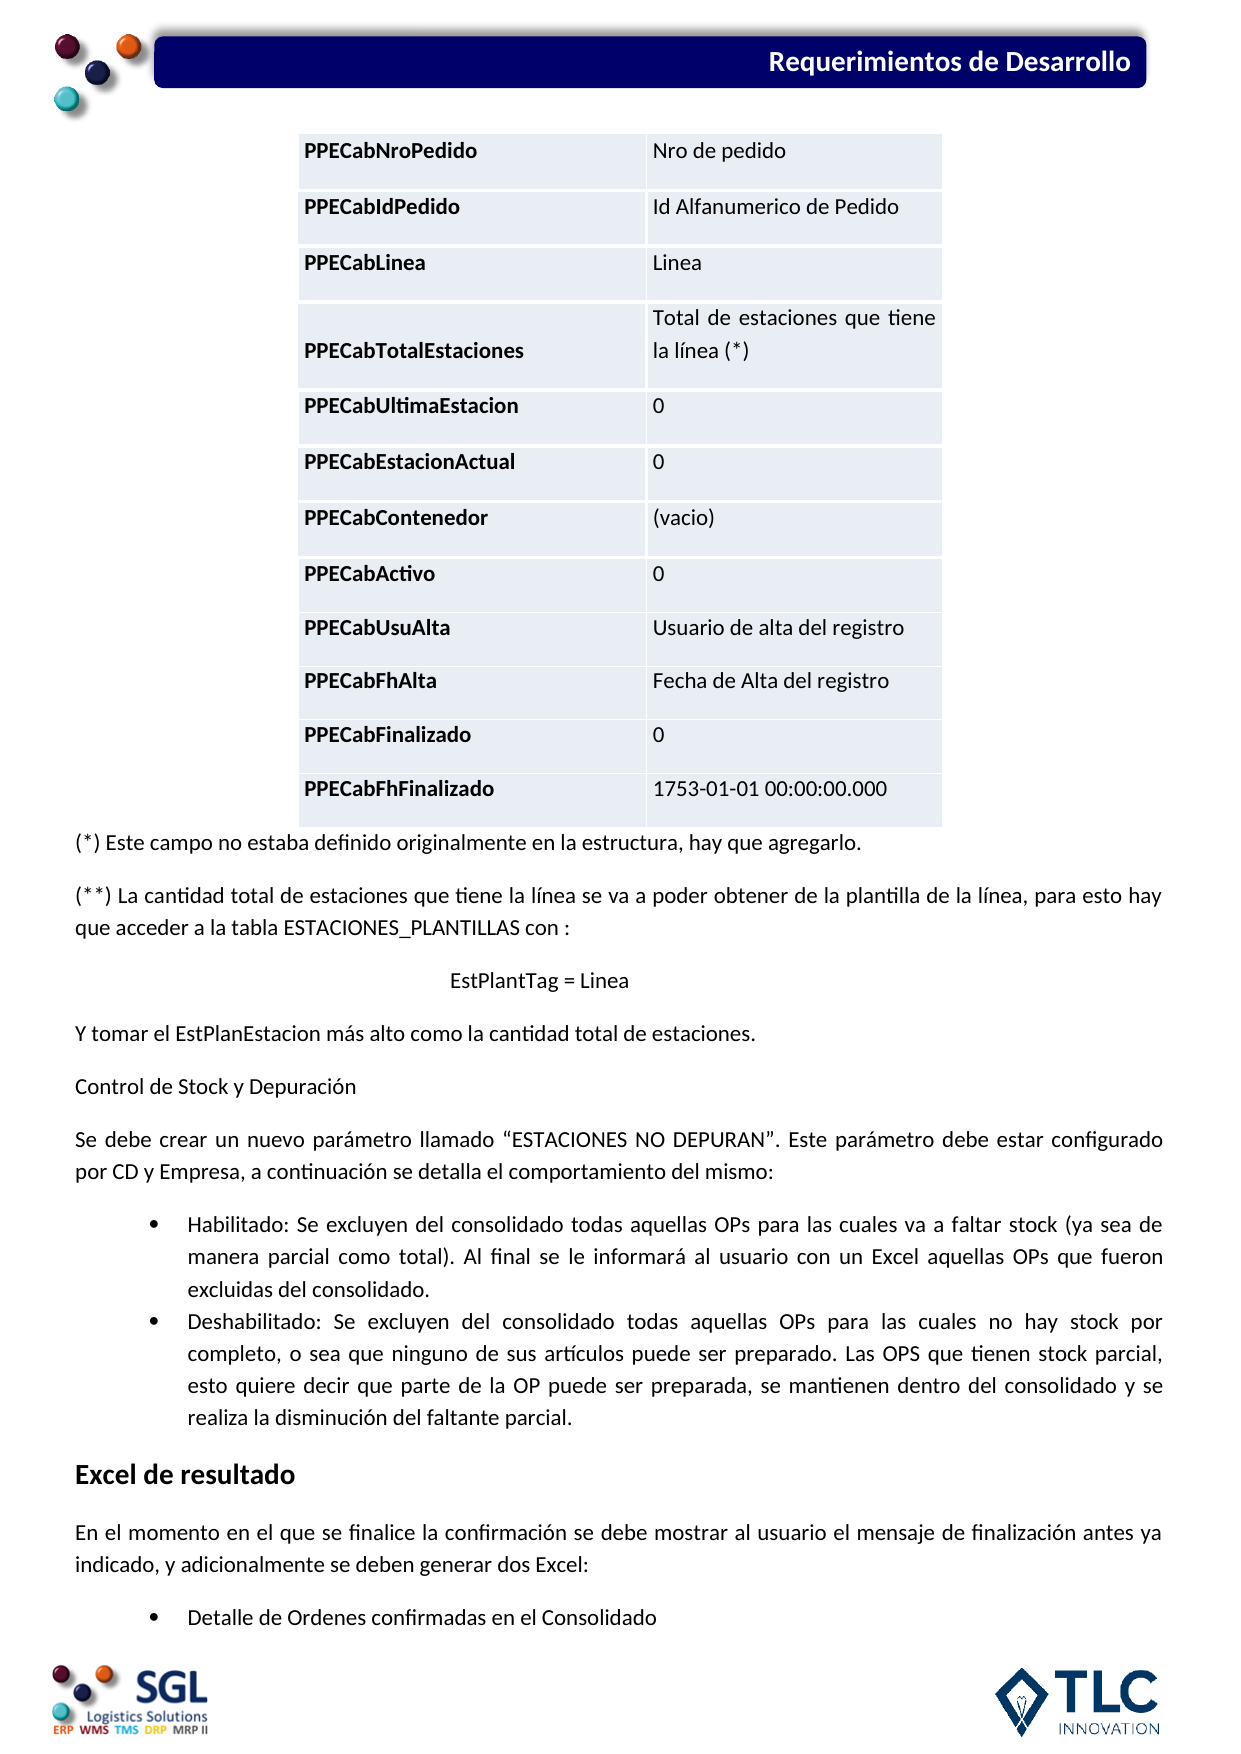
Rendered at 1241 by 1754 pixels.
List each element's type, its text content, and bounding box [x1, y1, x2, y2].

text Y tomar el EstPlanEstacion más alto como la cantidad total de estaciones. [75, 1019, 1165, 1047]
table_cell PPECabIdPedido [298, 192, 645, 244]
text EstPlantTag = Linea [75, 966, 1165, 994]
table_cell PPECabNroPedido [299, 134, 646, 189]
table_cell 0 [647, 392, 942, 444]
picture [52, 1663, 213, 1738]
table_cell PPECabFinalizado [299, 720, 646, 773]
text (**) La cantidad total de estaciones que tiene la línea se va a poder obtener de la plantilla de la línea, para esto hay que acceder a la tabla ESTACIONES_PLANTILLAS con : [75, 881, 1165, 941]
table_cell 1753-01-01 00:00:00.000 [647, 774, 942, 827]
table_cell 0 [648, 448, 942, 500]
table_cell PPECabFhAlta [299, 667, 646, 719]
table_cell Id Alfanumerico de Pedido [648, 192, 942, 244]
table_cell PPECabContenedor [298, 500, 645, 556]
table_cell Linea [647, 248, 942, 300]
list Deshabilitado: Se excluyen del consolidado todas aquellas OPs para las cuales no hay stock por completo, o sea que ninguno de sus artículos puede ser preparado. Las OPS que tienen stock parcial, esto quiere decir que parte de la OP puede ser preparada, se mantienen dentro del consolidado y se realiza la disminución del faltante parcial. [150, 1307, 1165, 1431]
list Habilitado: Se excluyen del consolidado todas aquellas OPs para las cuales va a faltar stock (ya sea de manera parcial como total). Al final se le informará al usuario con un Excel aquellas OPs que fueron excluidas del consolidado. [150, 1210, 1165, 1303]
table_cell PPECabFhFinalizado [299, 774, 646, 827]
table_cell PPECabUltimaEstacion [299, 392, 646, 444]
text Control de Stock y Depuración [75, 1072, 1165, 1100]
table_cell (vacio) [648, 500, 942, 556]
table_cell PPECabUsuAlta [299, 613, 646, 666]
picture [994, 1666, 1166, 1739]
table_cell 0 [647, 720, 942, 773]
table_cell PPECabActivo [299, 559, 646, 612]
table_cell Nro de pedido [647, 134, 942, 189]
list Detalle de Ordenes confirmadas en el Consolidado [150, 1603, 1165, 1631]
table_cell Usuario de alta del registro [647, 613, 942, 666]
table_cell Fecha de Alta del registro [647, 667, 942, 719]
text En el momento en el que se finalice la confirmación se debe mostrar al usuario el mensaje de finalización antes ya indicado, y adicionalmente se deben generar dos Excel: [75, 1518, 1165, 1578]
table_cell PPECabEstacionActual [298, 448, 645, 500]
text Se debe crear un nuevo parámetro llamado “ESTACIONES NO DEPURAN”. Este parámetro debe estar configurado por CD y Empresa, a continuación se detalla el comportamiento del mismo: [75, 1125, 1165, 1185]
table_cell PPECabLinea [299, 248, 646, 300]
table_cell Total de estaciones que tiene la línea (*) [648, 304, 942, 388]
table_cell PPECabTotalEstaciones [298, 304, 645, 388]
text (*) Este campo no estaba definido originalmente en la estructura, hay que agregarlo. [75, 828, 1165, 856]
text Excel de resultado [75, 1456, 1165, 1492]
table_cell 0 [647, 559, 942, 612]
picture [54, 34, 155, 124]
